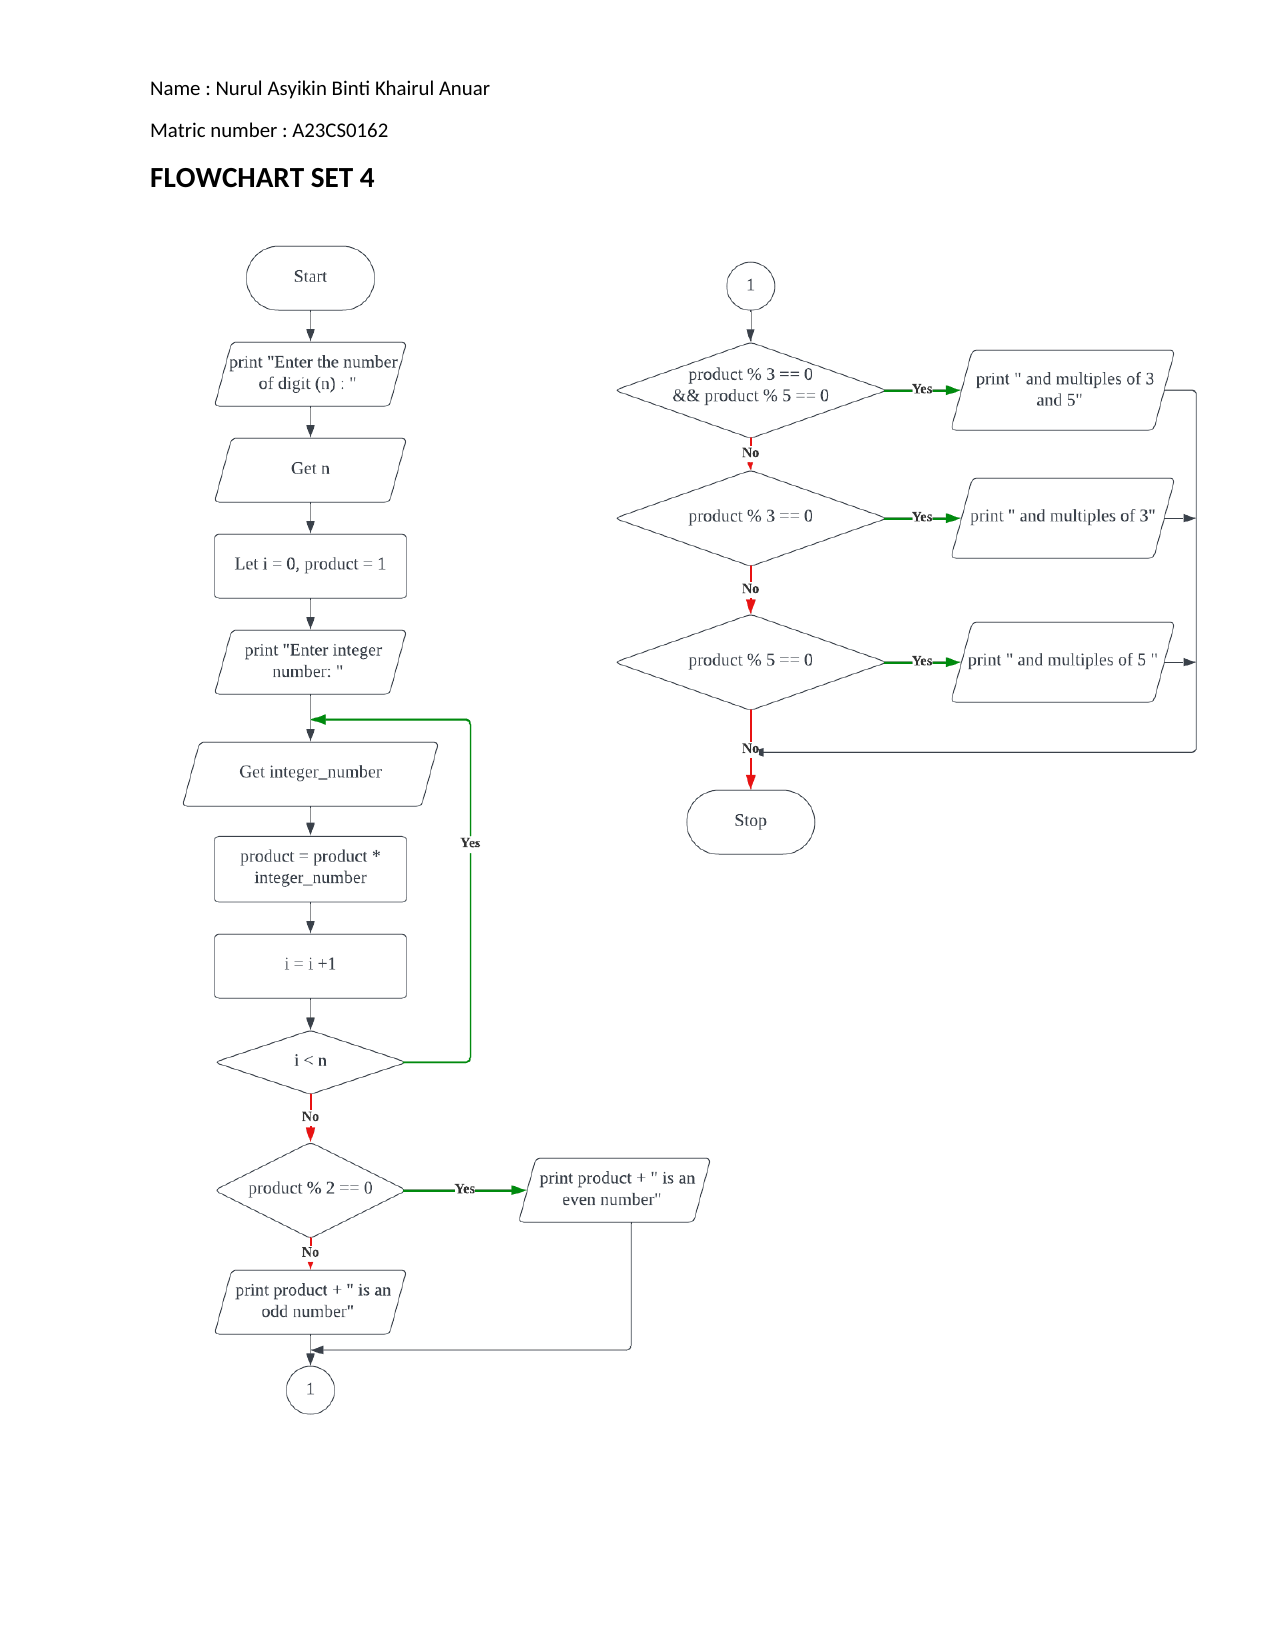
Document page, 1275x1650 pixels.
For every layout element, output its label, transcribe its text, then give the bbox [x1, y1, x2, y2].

text FLOWCHART SET 4 [150, 159, 1125, 195]
picture [150, 214, 1229, 1446]
